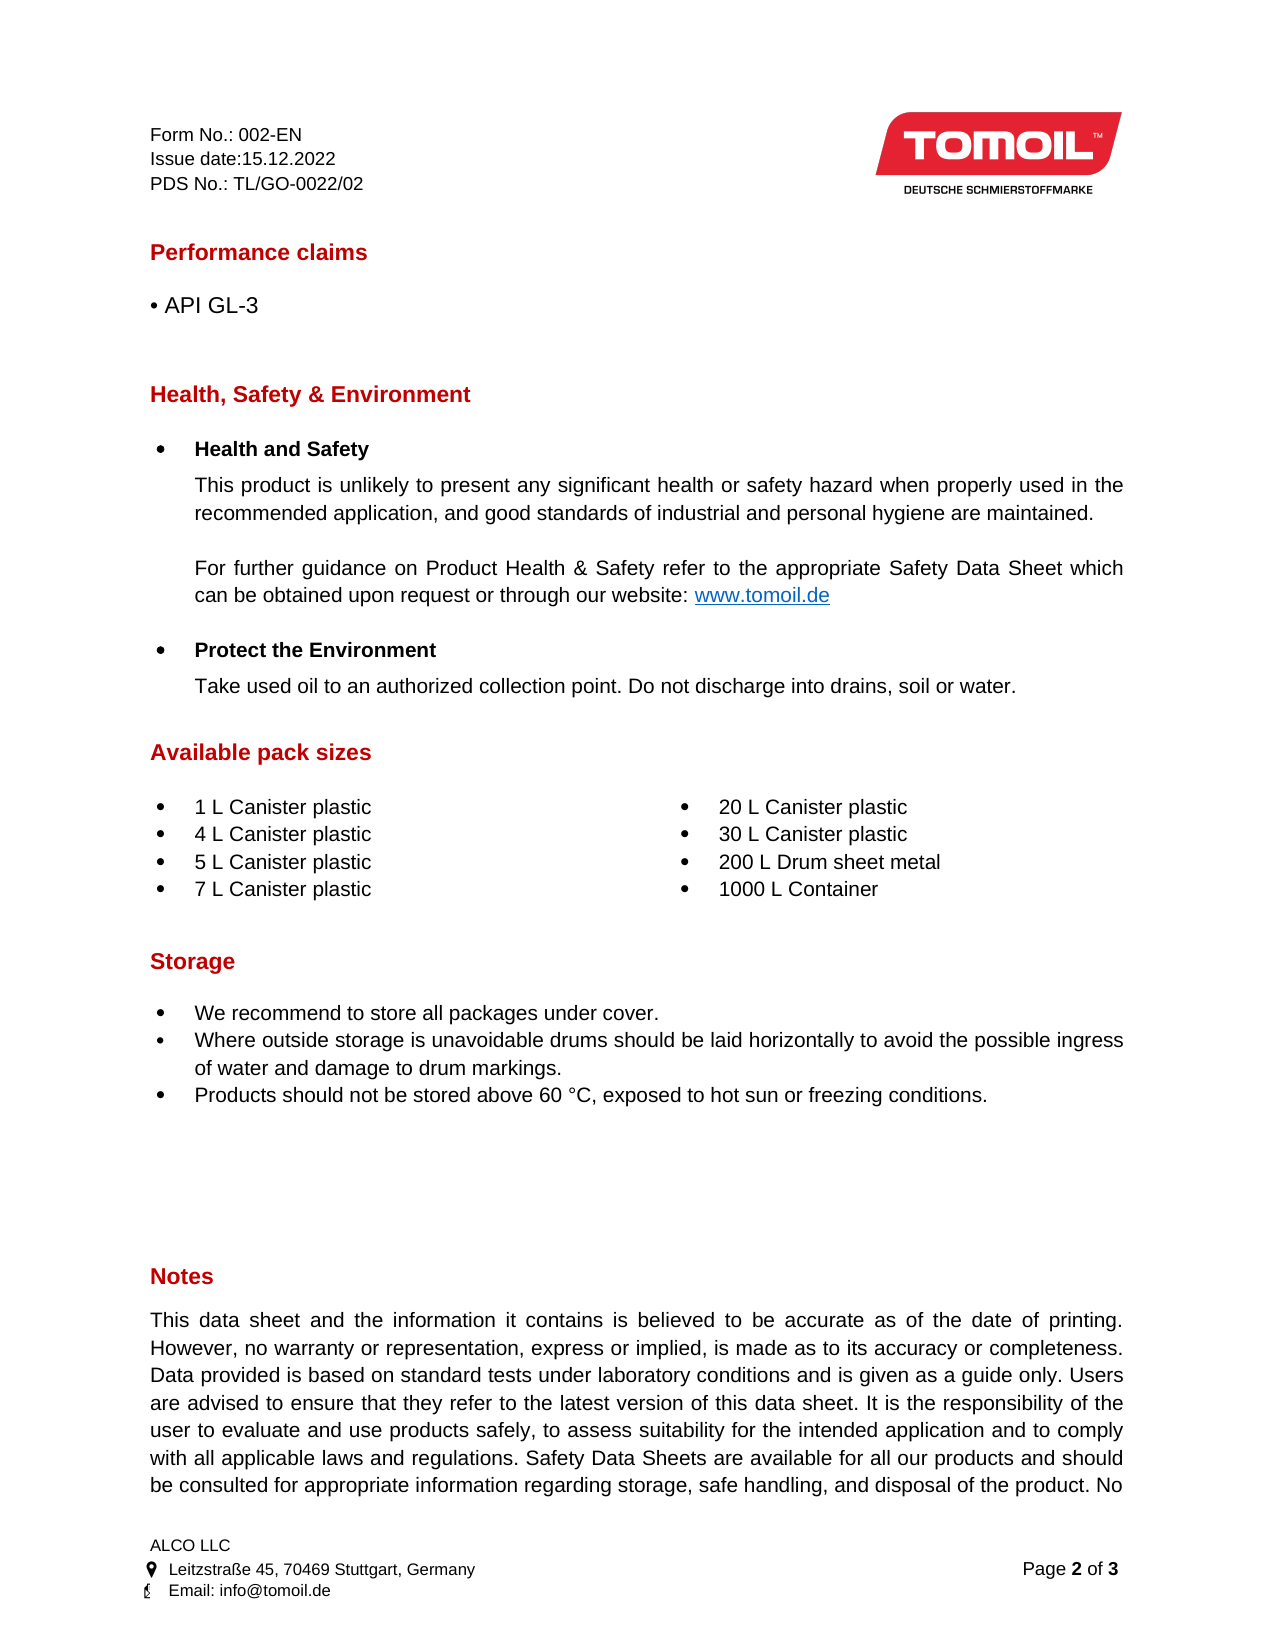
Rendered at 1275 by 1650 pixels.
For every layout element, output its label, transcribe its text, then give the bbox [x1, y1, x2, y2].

list 1 L Canister plastic [157, 794, 601, 818]
list 7 L Canister plastic [157, 877, 601, 901]
list 1000 L Container [681, 877, 1125, 901]
text Storage [150, 948, 1125, 974]
list 4 L Canister plastic [157, 822, 601, 846]
picture [141, 1558, 163, 1599]
text For further guidance on Product Health & Safety refer to the appropriate Safety Data Sheet which can be obtained upon request or through our website: www.tomoil.de [194, 555, 1125, 607]
list 200 L Drum sheet metal [681, 850, 1125, 874]
list Health and Safety [157, 437, 1125, 461]
text Available pack sizes [150, 739, 1125, 765]
text • API GL-3 [150, 292, 1125, 318]
list Products should not be stored above 60 °C, exposed to hot sun or freezing conditions. [157, 1083, 1125, 1107]
picture [871, 73, 1125, 209]
list 30 L Canister plastic [681, 822, 1125, 846]
text Notes [150, 1263, 1125, 1289]
text This product is unlikely to present any significant health or safety hazard when properly used in the recommended application, and good standards of industrial and personal hygiene are maintained. [194, 473, 1125, 524]
list 20 L Canister plastic [681, 794, 1125, 818]
text Performance claims [150, 239, 1125, 265]
list We recommend to store all packages under cover. [157, 1001, 1125, 1025]
list Protect the Environment [157, 638, 1125, 662]
text Health, Safety & Environment [150, 381, 1125, 408]
list 5 L Canister plastic [157, 850, 601, 874]
list Where outside storage is unavoidable drums should be laid horizontally to avoid the possible ingress of water and damage to drum markings. [157, 1028, 1125, 1080]
list Take used oil to an authorized collection point. Do not discharge into drains, soil or water. [194, 674, 1125, 698]
